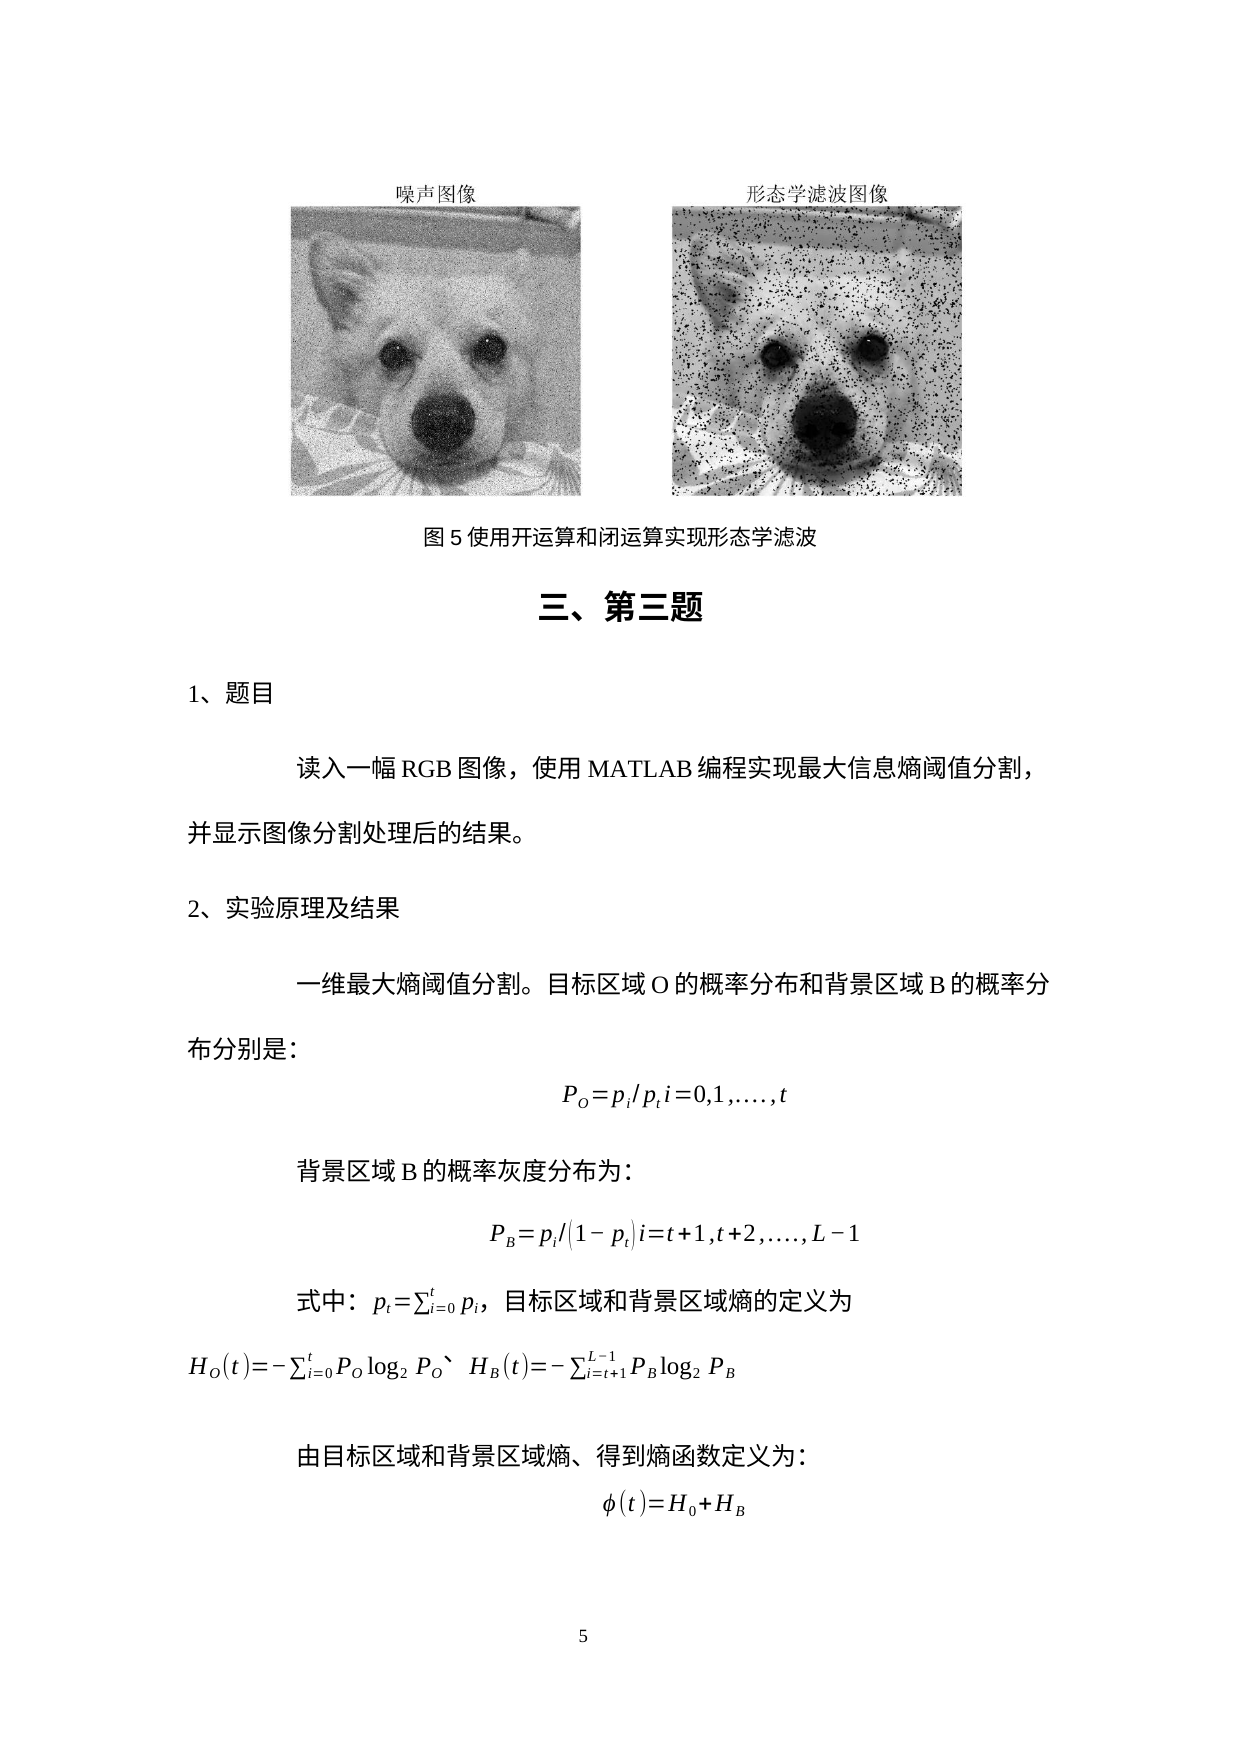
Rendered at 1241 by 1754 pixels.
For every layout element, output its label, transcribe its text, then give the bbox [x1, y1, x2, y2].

text 由目标区域和背景区域熵、得到熵函数定义为： [187, 1422, 1053, 1487]
text 读入一幅RGB图像，使用MATLAB编程实现最大信息熵阈值分割，并显示图像分割处理后的结果。 [187, 734, 1053, 864]
subtitle 第三题 [187, 573, 1053, 638]
subtitle 题目 [187, 659, 1053, 724]
subtitle 实验原理及结果 [187, 874, 1053, 939]
picture [264, 162, 977, 509]
text 图 5 使用开运算和闭运算实现形态学滤波 [187, 519, 1053, 552]
text 式中：，目标区域和背景区域熵的定义为、 [187, 1267, 1053, 1397]
text 一维最大熵阈值分割。目标区域O的概率分布和背景区域B的概率分布分别是： [187, 950, 1053, 1080]
text 背景区域B的概率灰度分布为： [187, 1137, 1053, 1202]
